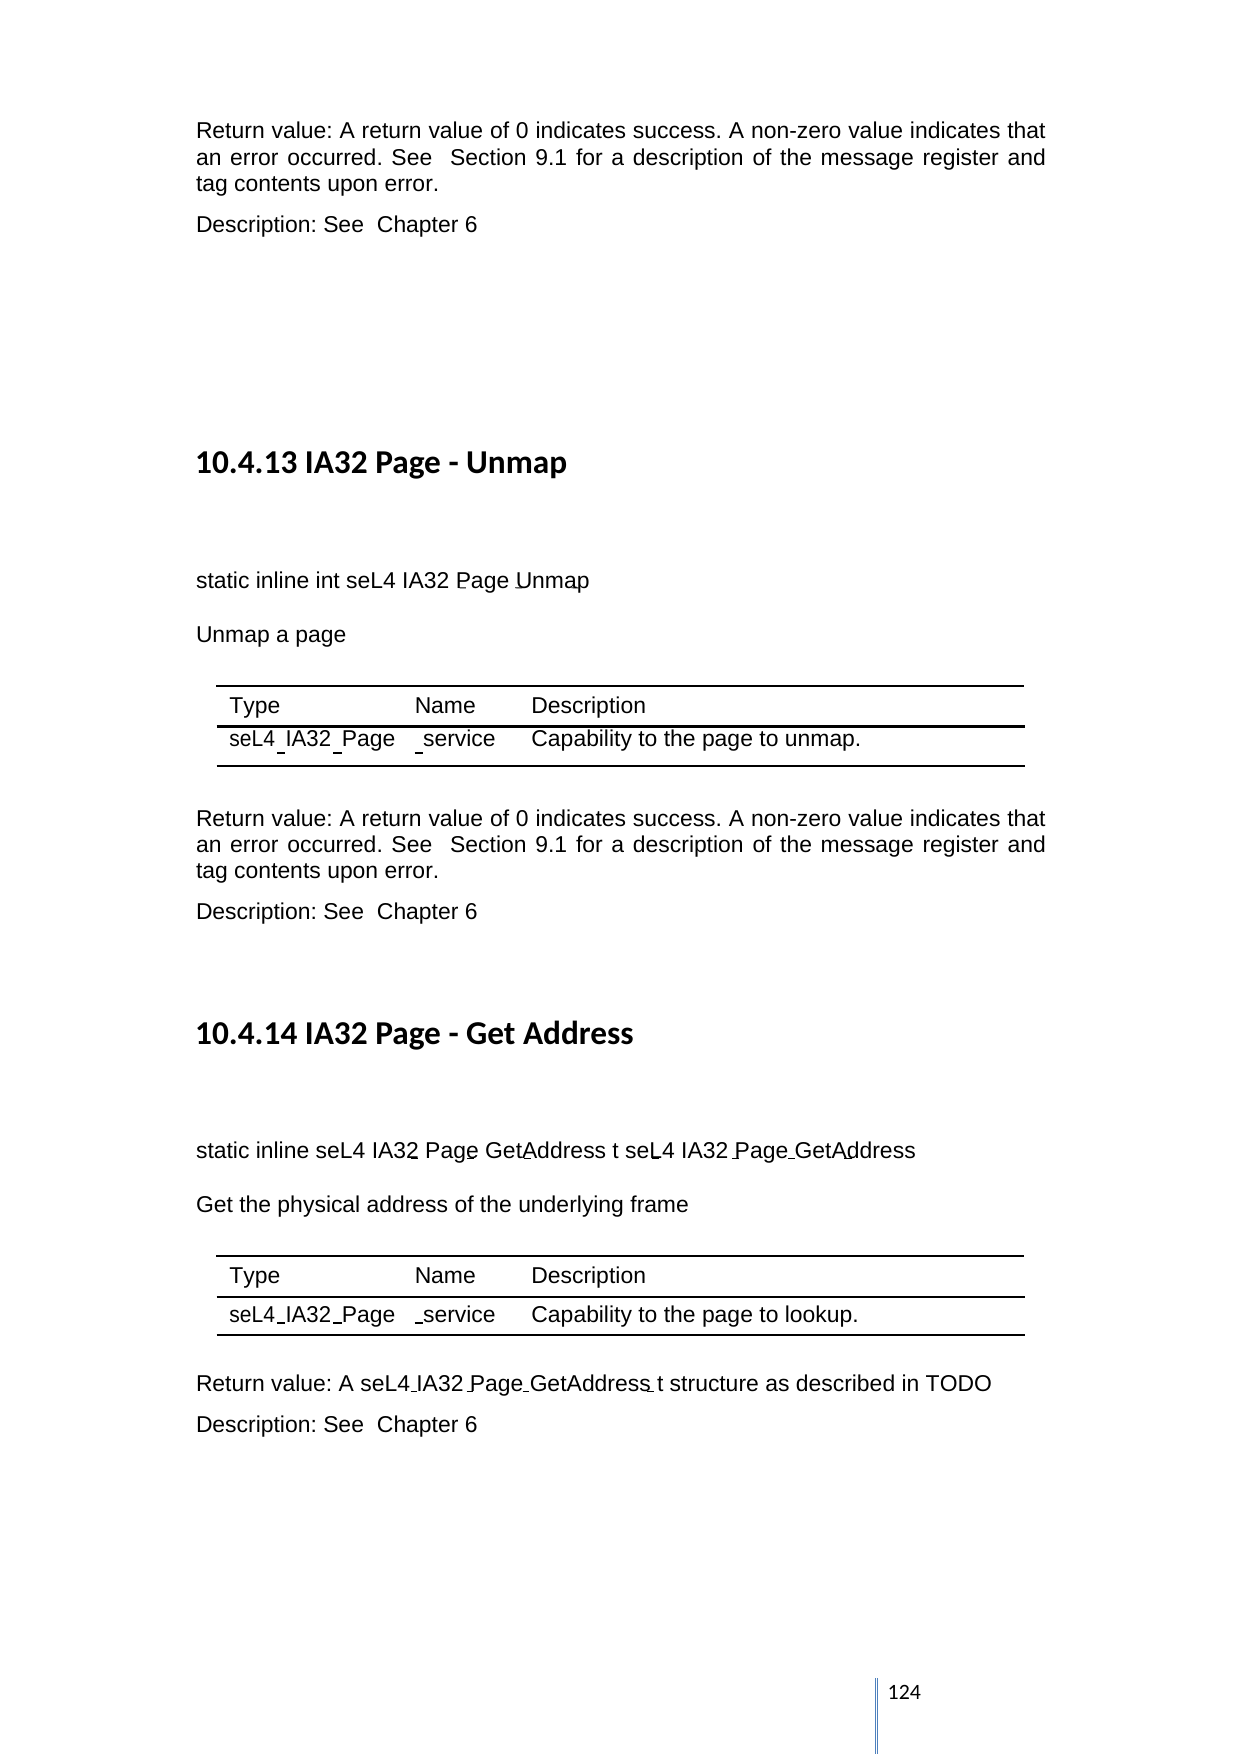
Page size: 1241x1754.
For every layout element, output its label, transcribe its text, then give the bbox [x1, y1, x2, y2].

text Return value: A seL4 IA32 Page GetAddress t structure as described in TODO [196, 1371, 1046, 1397]
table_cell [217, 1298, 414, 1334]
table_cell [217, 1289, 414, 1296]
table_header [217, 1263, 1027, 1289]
text Description: See Chapter 6 [196, 1411, 1046, 1437]
text Unmap a page [196, 621, 1046, 647]
text static inline int seL4 IA32 Page Unmap [196, 567, 1046, 593]
text Description: See Chapter 6 [196, 898, 1046, 924]
subtitle 10.4.13 IA32 Page - Unmap [195, 442, 1046, 482]
text Return value: A return value of 0 indicates success. A non-zero value indicates that an error occurred. See Section 9.1 for a description of the message register and tag contents upon error. [196, 117, 1046, 196]
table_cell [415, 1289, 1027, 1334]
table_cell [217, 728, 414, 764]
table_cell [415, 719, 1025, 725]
text Description: See Chapter 6 [196, 211, 1046, 237]
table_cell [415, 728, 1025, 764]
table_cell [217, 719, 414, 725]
subtitle 10.4.14 IA32 Page - Get Address [195, 1012, 1046, 1053]
text Get the physical address of the underlying frame [196, 1191, 1046, 1217]
text Return value: A return value of 0 indicates success. A non-zero value indicates that an error occurred. See Section 9.1 for a description of the message register and tag contents upon error. [196, 805, 1046, 884]
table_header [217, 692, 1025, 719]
text static inline seL4 IA32 Page GetAddress t seL4 IA32 Page GetAddress [196, 1138, 1046, 1164]
